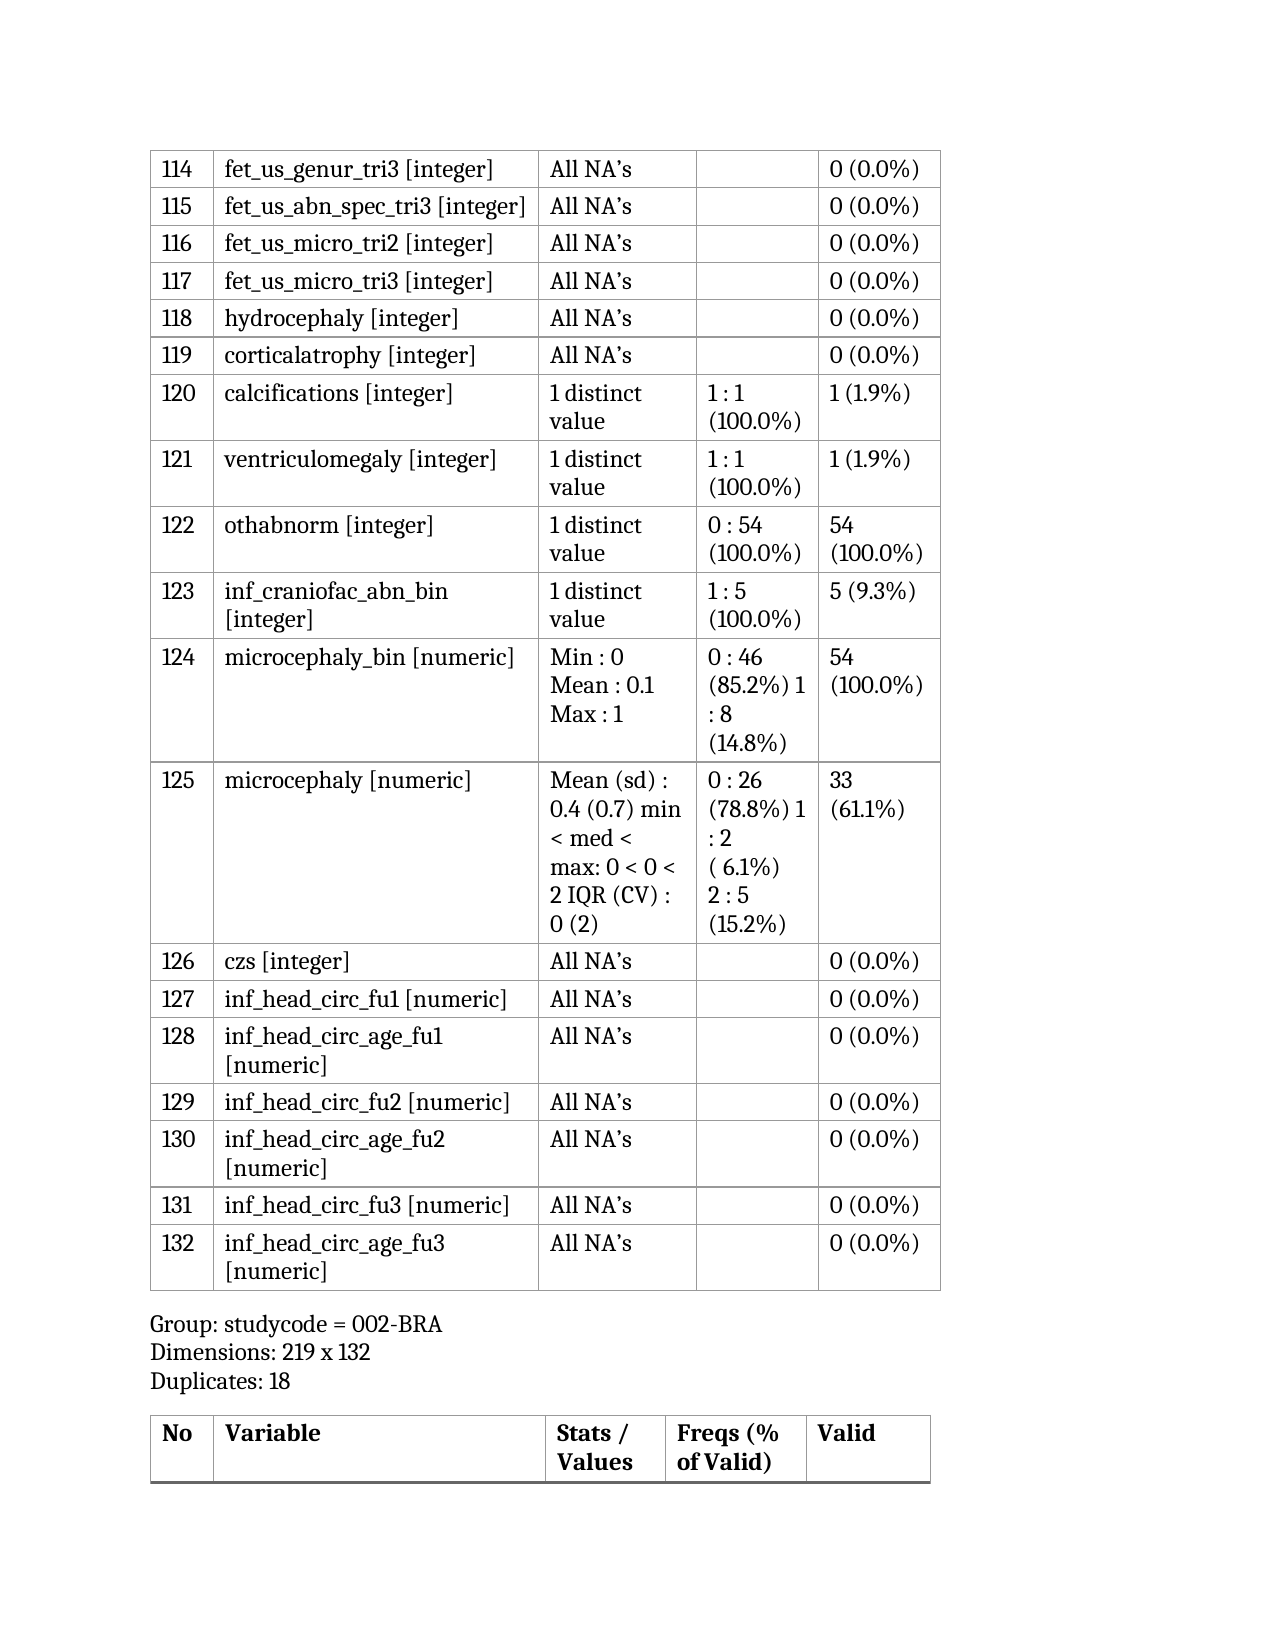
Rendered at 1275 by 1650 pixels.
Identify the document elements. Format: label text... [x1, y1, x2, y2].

table_cell 130 [151, 1121, 213, 1186]
table_cell All NA’s [539, 981, 696, 1017]
table_cell 0 : 26 (78.8%) 1 : 2 ( 6.1%) 2 : 5 (15.2%) [697, 763, 818, 942]
table_cell 0 (0.0%) [819, 188, 940, 224]
table_cell inf_head_circ_age_fu2 [numeric] [214, 1121, 538, 1186]
table_cell All NA’s [539, 151, 696, 187]
table_cell 114 [151, 151, 213, 187]
table_cell All NA’s [539, 263, 696, 299]
table_cell 0 (0.0%) [819, 1188, 940, 1224]
table_cell 117 [151, 263, 213, 299]
table_cell fet_us_micro_tri3 [integer] [214, 263, 538, 299]
table_cell microcephaly_bin [numeric] [214, 639, 538, 761]
table_cell inf_head_circ_fu3 [numeric] [214, 1188, 538, 1224]
table_header Stats / Values [546, 1416, 665, 1481]
table_cell fet_us_micro_tri2 [integer] [214, 226, 538, 262]
table_cell 129 [151, 1084, 213, 1120]
table_cell 127 [151, 981, 213, 1017]
table_cell [697, 263, 818, 299]
table_cell All NA’s [539, 188, 696, 224]
table_cell 123 [151, 573, 213, 638]
table_cell All NA’s [539, 300, 696, 336]
table_cell 0 (0.0%) [819, 981, 940, 1017]
table_cell 0 (0.0%) [819, 338, 940, 374]
table_cell [697, 944, 818, 980]
table_cell [697, 188, 818, 224]
table_cell calcifications [integer] [214, 375, 538, 440]
table_cell 1 : 1 (100.0%) [697, 441, 818, 506]
table_cell ventriculomegaly [integer] [214, 441, 538, 506]
table_cell All NA’s [539, 338, 696, 374]
table_cell 124 [151, 639, 213, 761]
table_cell [697, 1225, 818, 1290]
table_cell fet_us_genur_tri3 [integer] [214, 151, 538, 187]
table_cell 0 (0.0%) [819, 944, 940, 980]
table_cell 1 (1.9%) [819, 441, 940, 506]
table_cell 1 : 5 (100.0%) [697, 573, 818, 638]
table_cell 0 (0.0%) [819, 151, 940, 187]
table_cell inf_head_circ_age_fu1 [numeric] [214, 1018, 538, 1083]
table_cell 0 (0.0%) [819, 1225, 940, 1290]
table_cell 54 (100.0%) [819, 507, 940, 572]
table_cell 121 [151, 441, 213, 506]
table_cell 118 [151, 300, 213, 336]
table_cell 0 : 54 (100.0%) [697, 507, 818, 572]
table_cell 54 (100.0%) [819, 639, 940, 761]
table_cell 1 distinct value [539, 507, 696, 572]
table_cell [697, 1121, 818, 1186]
table_cell inf_head_circ_fu2 [numeric] [214, 1084, 538, 1120]
table_cell 0 (0.0%) [819, 1018, 940, 1083]
table_cell 33 (61.1%) [819, 763, 940, 942]
table_cell 0 (0.0%) [819, 300, 940, 336]
table_cell 119 [151, 338, 213, 374]
table_cell 0 : 46 (85.2%) 1 : 8 (14.8%) [697, 639, 818, 761]
table_cell 0 (0.0%) [819, 1121, 940, 1186]
table_cell 5 (9.3%) [819, 573, 940, 638]
table_cell 131 [151, 1188, 213, 1224]
table_cell czs [integer] [214, 944, 538, 980]
table_cell All NA’s [539, 1188, 696, 1224]
table_cell 1 distinct value [539, 441, 696, 506]
table_cell All NA’s [539, 1018, 696, 1083]
table_cell 125 [151, 763, 213, 942]
table_cell inf_head_circ_fu1 [numeric] [214, 981, 538, 1017]
table_cell 128 [151, 1018, 213, 1083]
text Group: studycode = 002-BRA Dimensions: 219 x 132 Duplicates: 18 [150, 1309, 1125, 1396]
table_header Freqs (% of Valid) [666, 1416, 806, 1481]
table_cell [697, 1018, 818, 1083]
table_cell Min : 0 Mean : 0.1 Max : 1 [539, 639, 696, 761]
table_cell All NA’s [539, 944, 696, 980]
table_cell 126 [151, 944, 213, 980]
table_cell All NA’s [539, 1121, 696, 1186]
table_cell microcephaly [numeric] [214, 763, 538, 942]
table_cell [697, 1084, 818, 1120]
table_cell 1 distinct value [539, 573, 696, 638]
table_cell All NA’s [539, 1225, 696, 1290]
table_cell [697, 1188, 818, 1224]
table_cell inf_head_circ_age_fu3 [numeric] [214, 1225, 538, 1290]
table_cell All NA’s [539, 226, 696, 262]
table_header Valid [807, 1416, 930, 1481]
table_cell [697, 226, 818, 262]
table_cell hydrocephaly [integer] [214, 300, 538, 336]
table_cell corticalatrophy [integer] [214, 338, 538, 374]
table_cell [697, 151, 818, 187]
table_cell [697, 981, 818, 1017]
table_header No [151, 1416, 213, 1481]
table_cell 120 [151, 375, 213, 440]
table_cell 1 distinct value [539, 375, 696, 440]
table_cell All NA’s [539, 1084, 696, 1120]
table_cell 0 (0.0%) [819, 263, 940, 299]
table_cell Mean (sd) : 0.4 (0.7) min < med < max: 0 < 0 < 2 IQR (CV) : 0 (2) [539, 763, 696, 942]
table_header Variable [214, 1416, 545, 1481]
table_cell 0 (0.0%) [819, 1084, 940, 1120]
table_cell 1 (1.9%) [819, 375, 940, 440]
table_cell [697, 338, 818, 374]
table_cell 115 [151, 188, 213, 224]
table_cell [697, 300, 818, 336]
table_cell 132 [151, 1225, 213, 1290]
table_cell othabnorm [integer] [214, 507, 538, 572]
table_cell fet_us_abn_spec_tri3 [integer] [214, 188, 538, 224]
table_cell 116 [151, 226, 213, 262]
table_cell inf_craniofac_abn_bin [integer] [214, 573, 538, 638]
table_cell 0 (0.0%) [819, 226, 940, 262]
table_cell 1 : 1 (100.0%) [697, 375, 818, 440]
table_cell 122 [151, 507, 213, 572]
